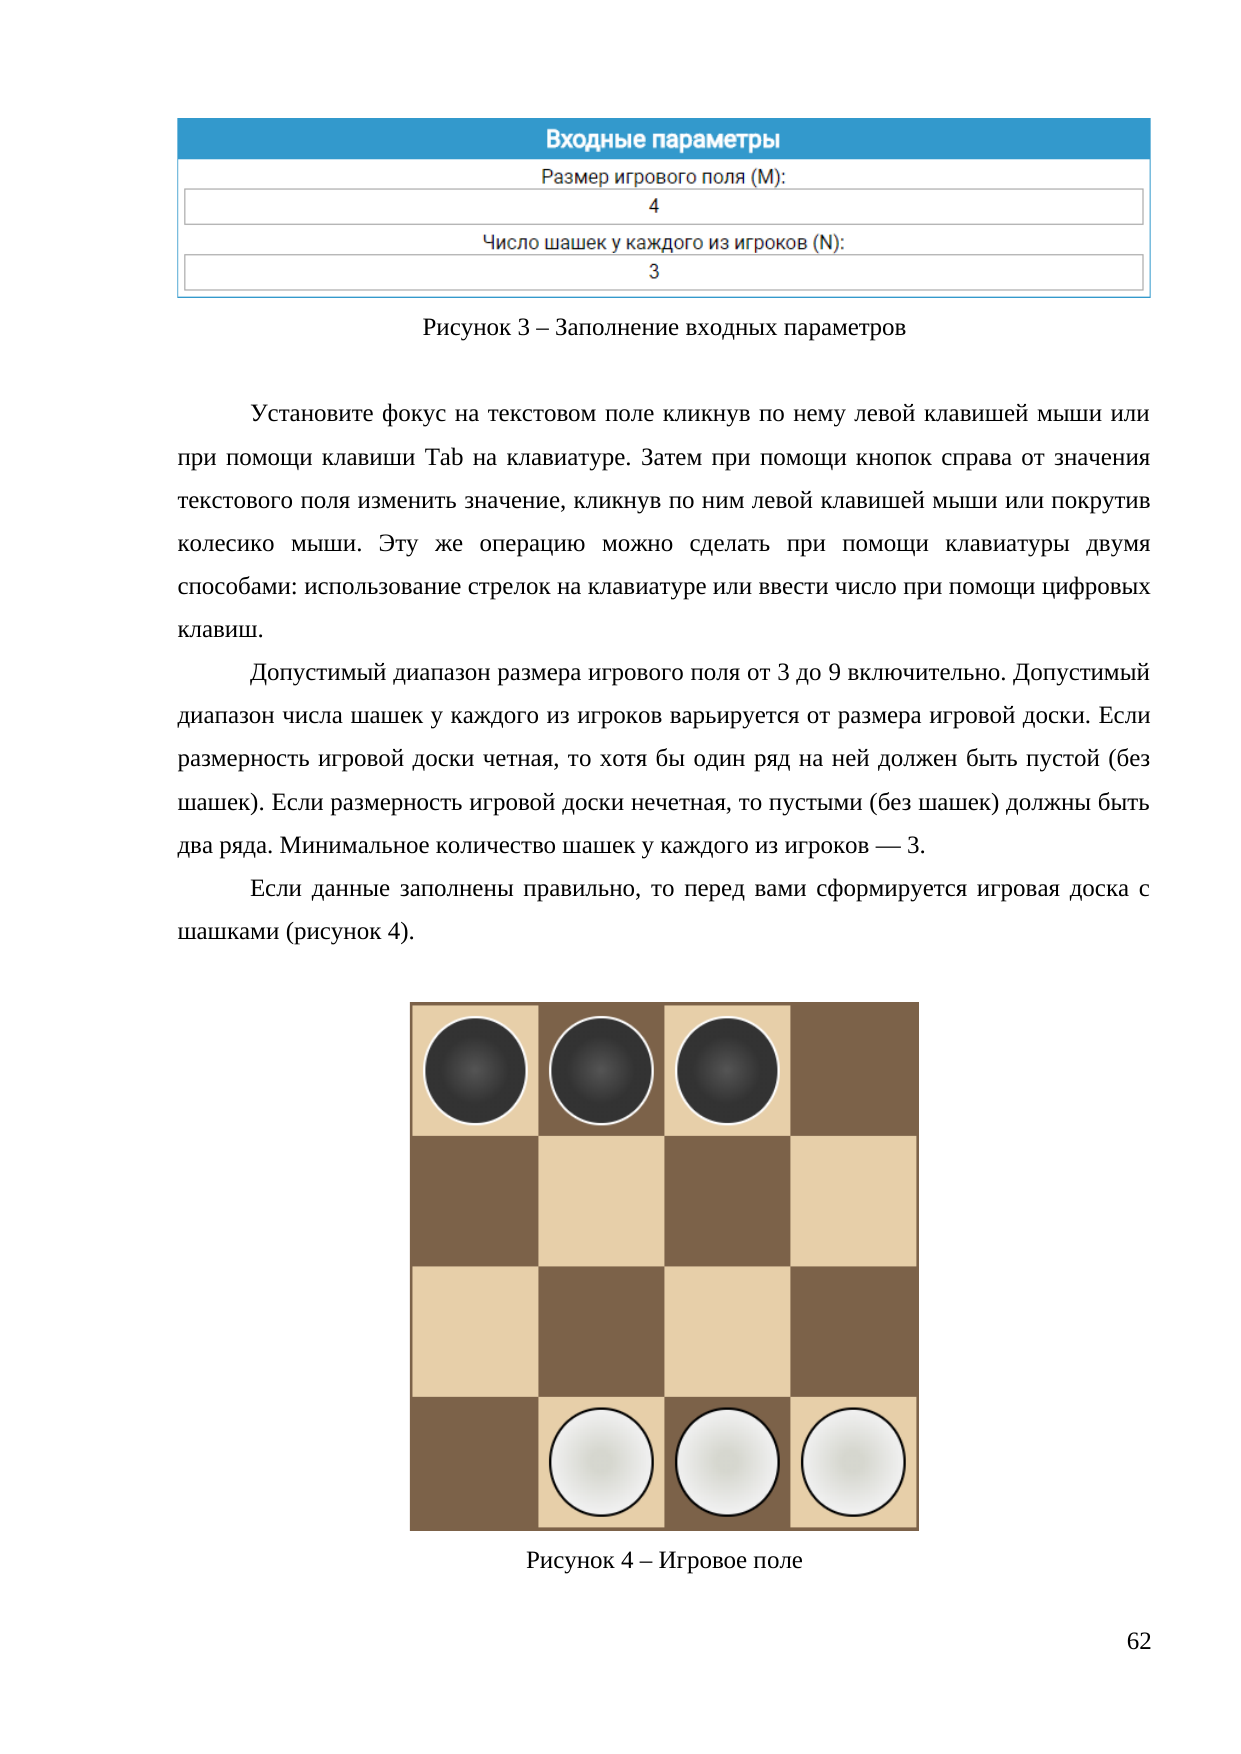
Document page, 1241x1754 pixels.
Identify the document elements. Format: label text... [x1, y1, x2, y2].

text Рисунок 3 – Заполнение входных параметров [177, 312, 1152, 341]
text Установите фокус на текстовом поле кликнув по нему левой клавишей мыши или при помощи клавиши Tab на клавиатуре. Затем при помощи кнопок справа от значения текстового поля изменить значение, кликнув по ним левой клавишей мыши или покрутив колесико мыши. Эту же операцию можно сделать при помощи клавиатуры двумя способами: использование стрелок на клавиатуре или ввести число при помощи цифровых клавиш. [177, 398, 1152, 643]
text Рисунок 4 – Игровое поле [177, 1545, 1152, 1573]
text Если данные заполнены правильно, то перед вами сформируется игровая доска с шашками (рисунок 4). [177, 873, 1152, 945]
text Допустимый диапазон размера игрового поля от 3 до 9 включительно. Допустимый диапазон числа шашек у каждого из игроков варьируется от размера игровой доски. Если размерность игровой доски четная, то хотя бы один ряд на ней должен быть пустой (без шашек). Если размерность игровой доски нечетная, то пустыми (без шашек) должны быть два ряда. Минимальное количество шашек у каждого из игроков — 3. [177, 657, 1152, 858]
picture [409, 1002, 919, 1531]
picture [177, 118, 1151, 298]
